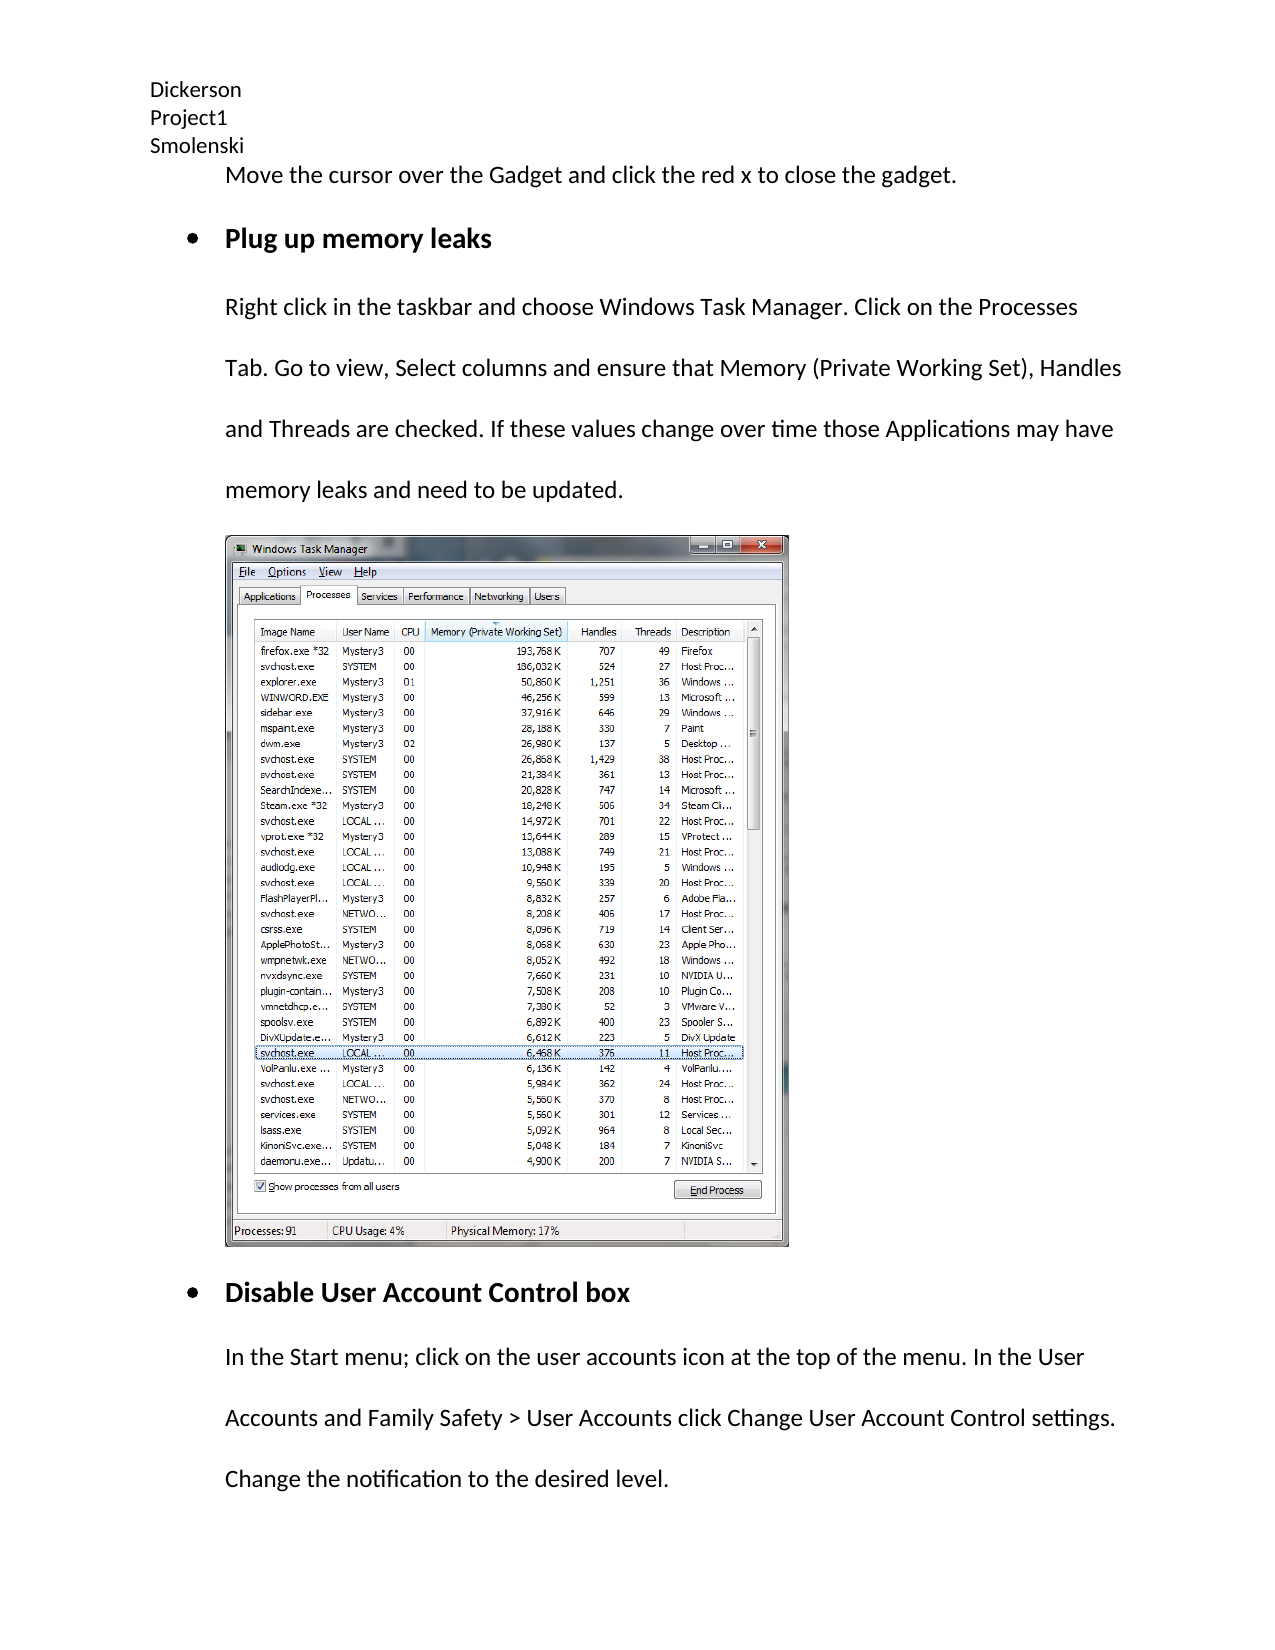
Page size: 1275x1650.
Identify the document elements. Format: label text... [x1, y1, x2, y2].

list Plug up memory leaks [187, 220, 1125, 256]
picture [225, 535, 789, 1247]
list Right click in the taskbar and choose Windows Task Manager. Click on the Processes Tab. Go to view, Select columns and ensure that Memory (Private Working Set), Handles and Threads are checked. If these values change over time those Applications may have memory leaks and need to be updated. [225, 291, 1125, 505]
list Disable User Account Control box In the Start menu; click on the user accounts icon at the top of the menu. In the User Accounts and Family Safety > User Accounts click Change User Account Control settings. Change the notification to the desired level. [187, 1274, 1125, 1493]
list Move the cursor over the Gadget and click the red x to close the gadget. [225, 159, 1125, 189]
